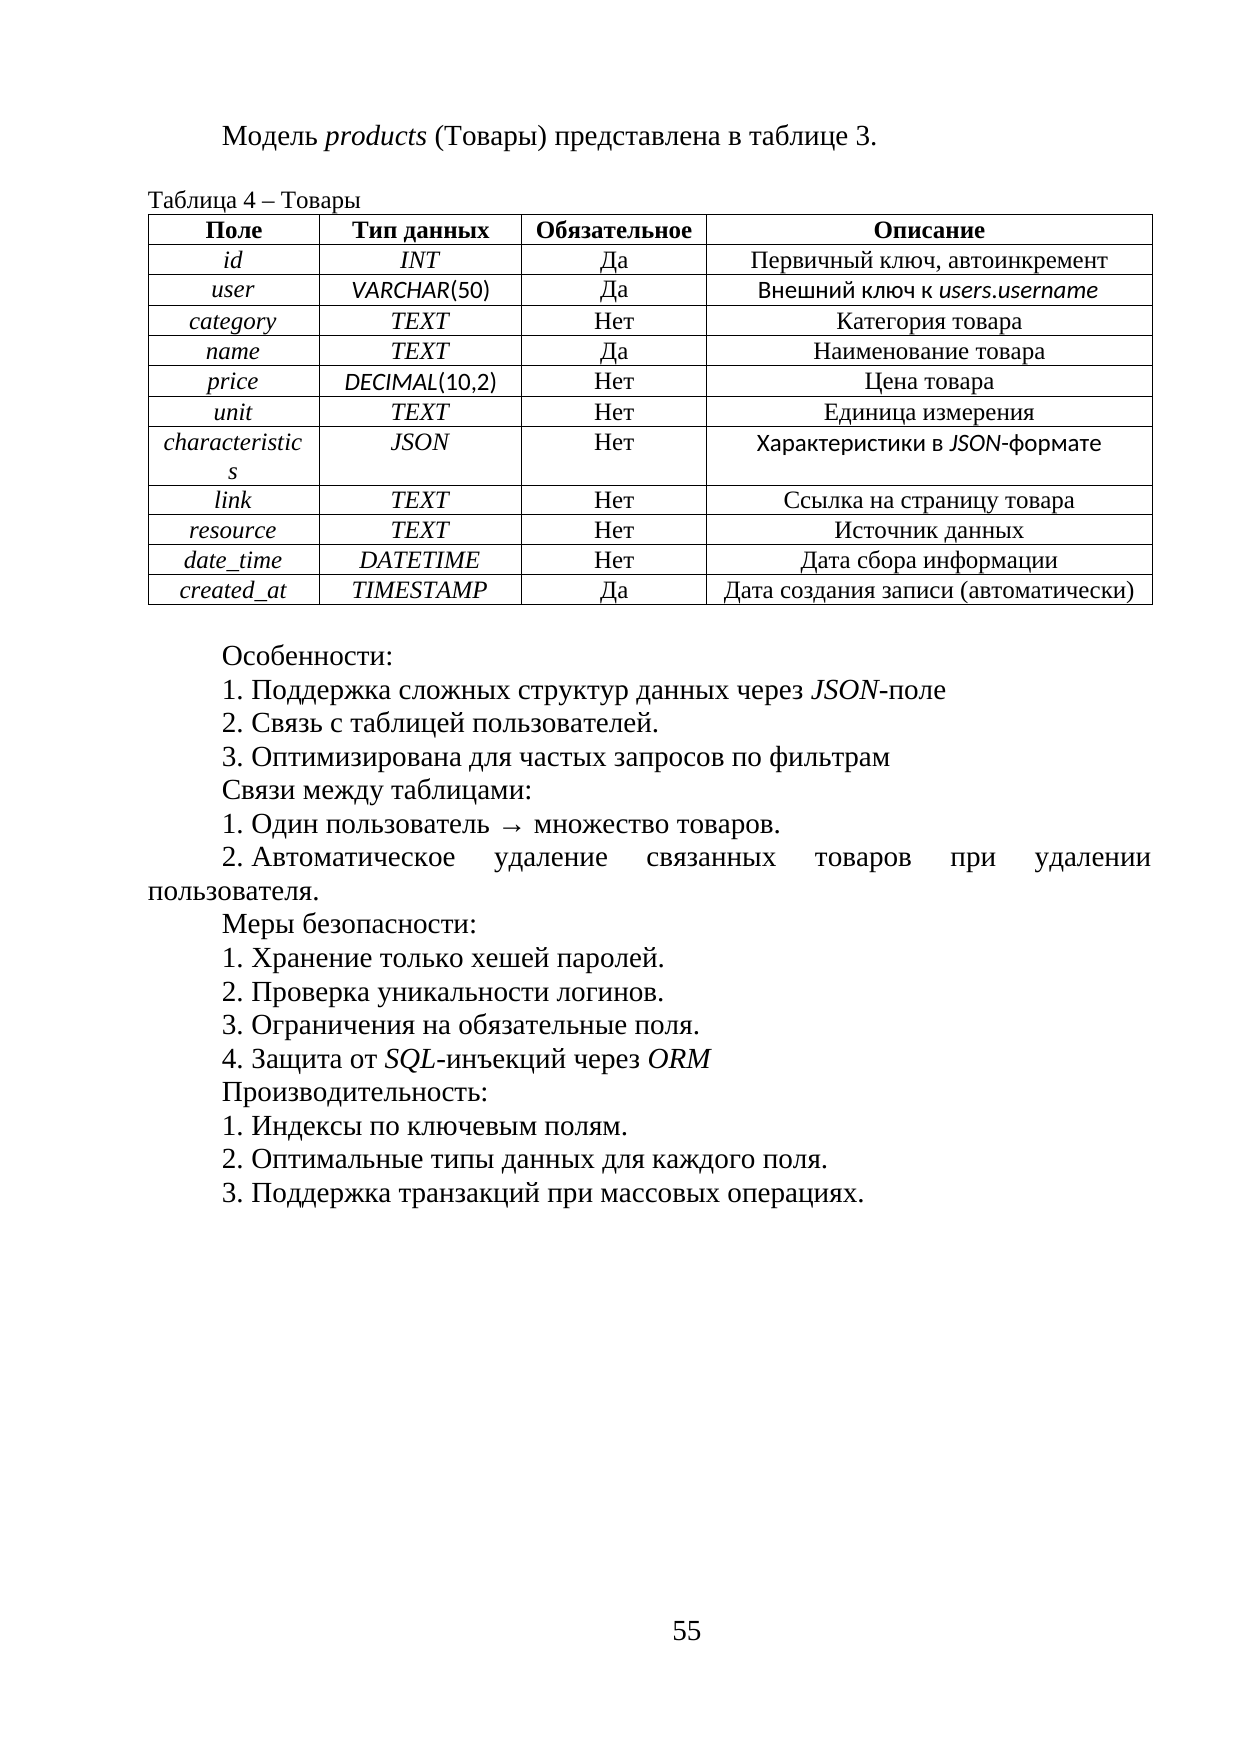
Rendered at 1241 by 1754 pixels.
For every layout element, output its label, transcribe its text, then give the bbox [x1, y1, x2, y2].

table_cell Да [522, 245, 706, 273]
table_cell Наименование товара [707, 336, 1152, 365]
table_cell Нет [522, 397, 706, 426]
table_cell category [149, 306, 319, 335]
table_header Тип данных [320, 215, 521, 244]
table_cell created_at [149, 575, 319, 604]
list Индексы по ключевым полям. [148, 1108, 1152, 1141]
table_cell Цена товара [707, 366, 1152, 396]
list Ограничения на обязательные поля. [148, 1007, 1152, 1041]
table_cell user [149, 275, 319, 305]
text Таблица 4 – Товары [148, 185, 1152, 214]
list Защита от SQL-инъекций через ORM [148, 1041, 1152, 1074]
table_cell Дата создания записи (автоматически) [707, 575, 1152, 604]
list Один пользователь → множество товаров. [148, 806, 1152, 839]
table_cell TEXT [320, 397, 521, 426]
table_cell Внешний ключ к users.username [707, 275, 1152, 305]
table_cell DATETIME [320, 545, 521, 574]
table_cell TEXT [320, 306, 521, 335]
list Поддержка транзакций при массовых операциях. [148, 1175, 1152, 1208]
table_cell characteristics [149, 427, 319, 484]
table_cell Категория товара [707, 306, 1152, 335]
table_cell Нет [522, 366, 706, 396]
table_cell Первичный ключ, автоинкремент [707, 245, 1152, 273]
text Связи между таблицами: [148, 772, 1152, 806]
table_header Обязательное [522, 215, 706, 244]
table_cell Нет [522, 545, 706, 574]
table_cell TEXT [320, 515, 521, 544]
table_cell DECIMAL(10,2) [320, 366, 521, 396]
table_cell Нет [522, 486, 706, 514]
list Автоматическое удаление связанных товаров при удалении пользователя. [148, 839, 1152, 907]
table_cell INT [320, 245, 521, 273]
table_cell unit [149, 397, 319, 426]
table_cell Единица измерения [707, 397, 1152, 426]
table_cell TIMESTAMP [320, 575, 521, 604]
table_cell Нет [522, 515, 706, 544]
table_cell Нет [522, 427, 706, 484]
list Поддержка сложных структур данных через JSON-поле [148, 672, 1152, 705]
table_header Описание [707, 215, 1152, 244]
table_cell Да [522, 575, 706, 604]
table_cell id [149, 245, 319, 273]
list Проверка уникальности логинов. [148, 974, 1152, 1007]
table_header Поле [149, 215, 319, 244]
table_cell TEXT [320, 336, 521, 365]
table_cell date_time [149, 545, 319, 574]
table_cell Да [522, 336, 706, 365]
table_cell VARCHAR(50) [320, 275, 521, 305]
table_cell price [149, 366, 319, 396]
table_cell name [149, 336, 319, 365]
table_cell Да [522, 275, 706, 305]
table_cell Ссылка на страницу товара [707, 486, 1152, 514]
table_cell JSON [320, 427, 521, 484]
table_cell Источник данных [707, 515, 1152, 544]
text Особенности: [148, 638, 1152, 672]
table_cell Характеристики в JSON-формате [707, 427, 1152, 484]
list Оптимизирована для частых запросов по фильтрам [148, 739, 1152, 772]
table_cell Дата сбора информации [707, 545, 1152, 574]
text Производительность: [148, 1074, 1152, 1108]
list Оптимальные типы данных для каждого поля. [148, 1141, 1152, 1175]
table_cell resource [149, 515, 319, 544]
list Хранение только хешей паролей. [148, 940, 1152, 974]
table_cell link [149, 486, 319, 514]
text Меры безопасности: [148, 907, 1152, 940]
table_cell Нет [522, 306, 706, 335]
text Модель products (Товары) представлена в таблице 3. [148, 118, 1152, 152]
list Связь с таблицей пользователей. [148, 705, 1152, 739]
table_cell TEXT [320, 486, 521, 514]
